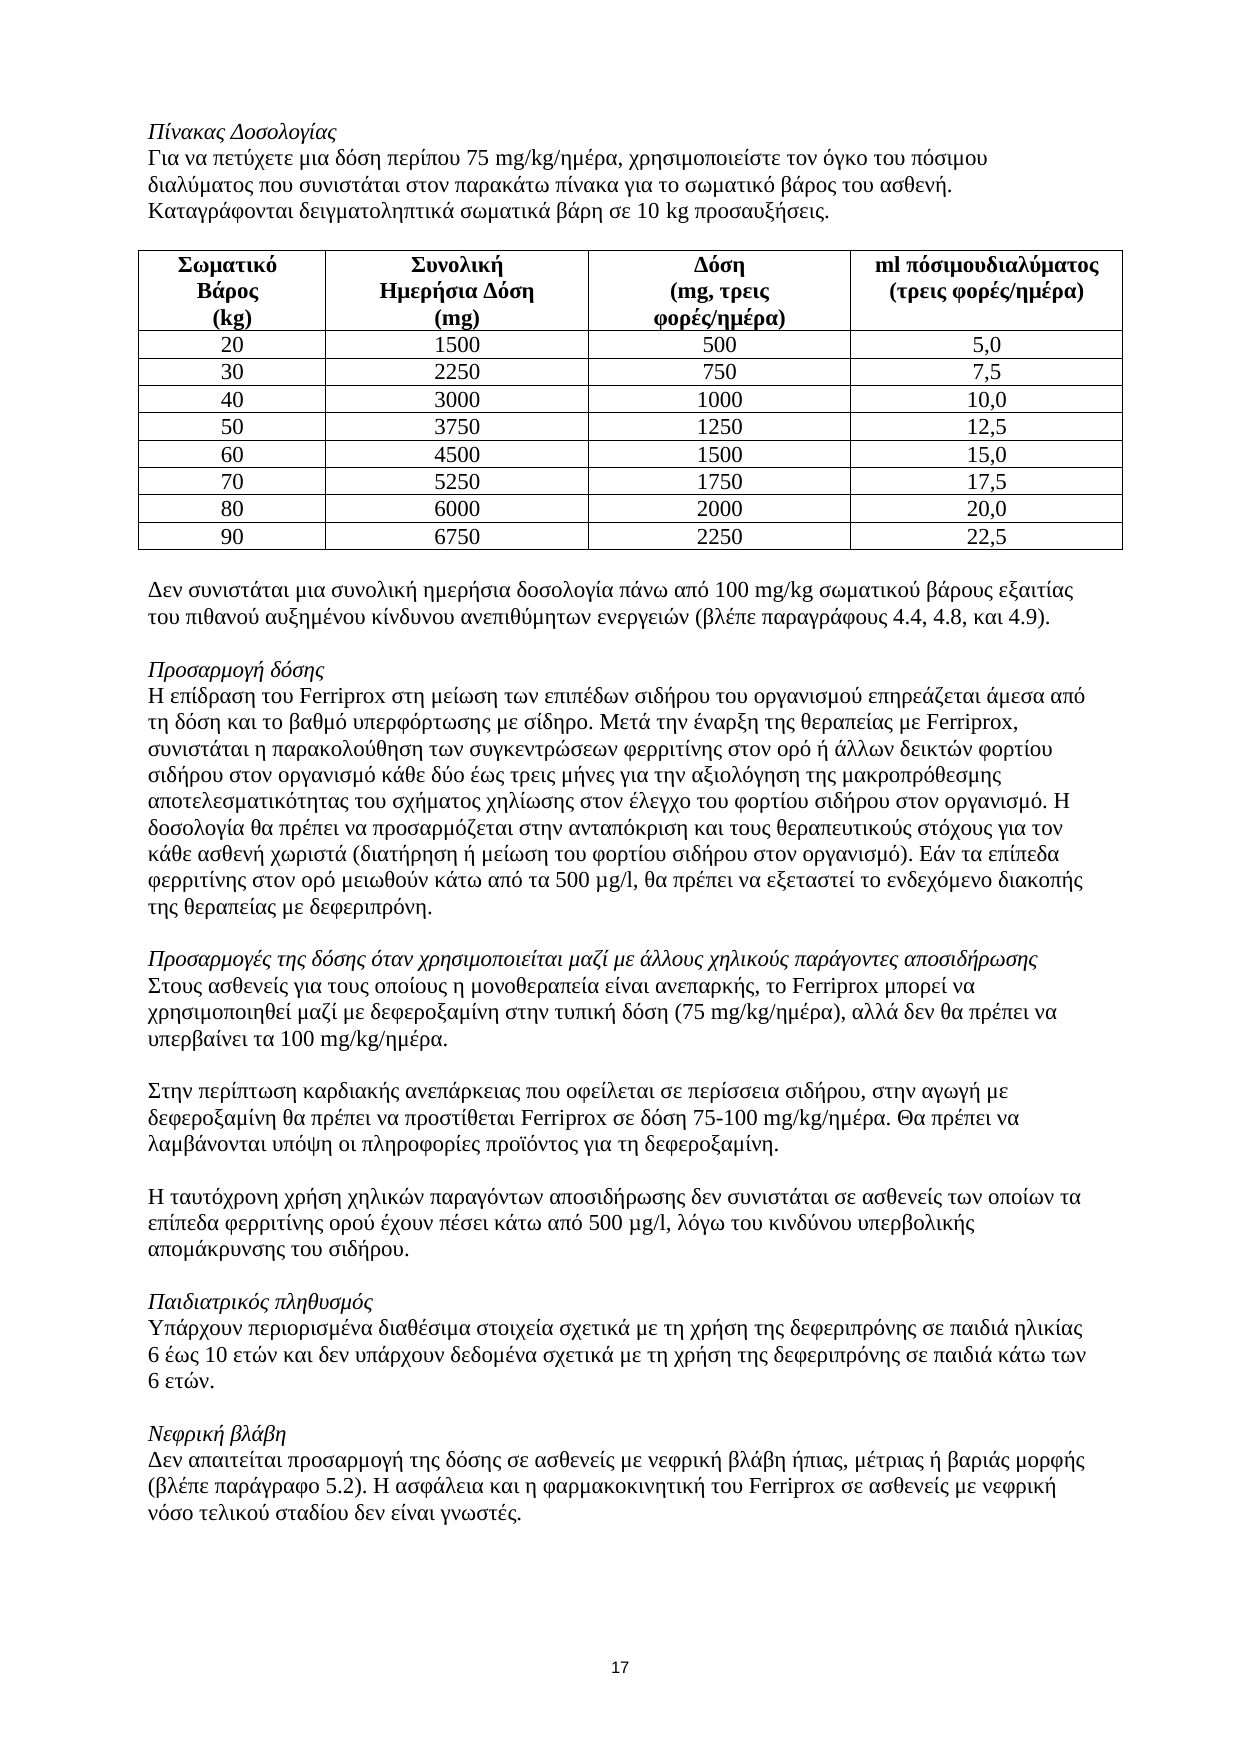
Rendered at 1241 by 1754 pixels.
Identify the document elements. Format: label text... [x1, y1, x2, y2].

text Στους ασθενείς για τους οποίους η μονοθεραπεία είναι ανεπαρκής, το Ferriprox μπορεί να χρησιμοποιηθεί μαζί με δεφεροξαμίνη στην τυπική δόση (75 mg/kg/ημέρα), αλλά δεν θα πρέπει να υπερβαίνει τα 100 mg/kg/ημέρα. [148, 972, 1092, 1051]
table_cell 1500 [326, 331, 588, 357]
table_cell 2250 [589, 523, 850, 549]
text Δεν συνιστάται μια συνολική ημερήσια δοσολογία πάνω από 100 mg/kg σωματικού βάρους εξαιτίας του πιθανού αυξημένου κίνδυνου ανεπιθύμητων ενεργειών (βλέπε παραγράφους 4.4, 4.8, και 4.9). [148, 577, 1092, 629]
table_header Σωματικό Βάρος (kg) [139, 251, 325, 330]
table_cell 30 [139, 359, 325, 385]
text Προσαρμογές της δόσης όταν χρησιμοποιείται μαζί με άλλους χηλικούς παράγοντες αποσιδήρωσης [148, 946, 1092, 972]
table_cell 5,0 [851, 331, 1122, 357]
table_cell 17,5 [851, 468, 1122, 494]
table_cell 40 [139, 386, 325, 412]
table_cell 15,0 [851, 441, 1122, 467]
table_cell 12,5 [851, 413, 1122, 439]
text Υπάρχουν περιορισμένα διαθέσιμα στοιχεία σχετικά με τη χρήση της δεφεριπρόνης σε παιδιά ηλικίας 6 έως 10 ετών και δεν υπάρχουν δεδομένα σχετικά με τη χρήση της δεφεριπρόνης σε παιδιά κάτω των 6 ετών. [148, 1314, 1092, 1393]
table_cell 60 [139, 441, 325, 467]
text Για να πετύχετε μια δόση περίπου 75 mg/kg/ημέρα, χρησιμοποιείστε τον όγκο του πόσιμου διαλύματος που συνιστάται στον παρακάτω πίνακα για το σωματικό βάρος του ασθενή. Καταγράφονται δειγματοληπτικά σωματικά βάρη σε 10 kg προσαυξήσεις. [148, 144, 1092, 223]
table_cell 90 [139, 523, 325, 549]
text Νεφρική βλάβη [148, 1420, 1092, 1446]
text Η ταυτόχρονη χρήση χηλικών παραγόντων αποσιδήρωσης δεν συνιστάται σε ασθενείς των οποίων τα επίπεδα φερριτίνης ορού έχουν πέσει κάτω από 500 µg/l, λόγω του κινδύνου υπερβολικής απομάκρυνσης του σιδήρου. [148, 1183, 1092, 1262]
table_header Συνολική Ημερήσια Δόση (mg) [326, 251, 588, 330]
text Δεν απαιτείται προσαρμογή της δόσης σε ασθενείς με νεφρική βλάβη ήπιας, μέτριας ή βαριάς μορφής (βλέπε παράγραφο 5.2). Η ασφάλεια και η φαρμακοκινητική του Ferriprox σε ασθενείς με νεφρική νόσο τελικού σταδίου δεν είναι γνωστές. [148, 1446, 1092, 1525]
table_cell 7,5 [851, 359, 1122, 385]
table_header Δόση (mg, τρεις φορές/ημέρα) [589, 251, 850, 330]
table_cell 3000 [326, 386, 588, 412]
table_cell 70 [139, 468, 325, 494]
text Προσαρμογή δόσης [148, 656, 1092, 682]
table_cell 750 [589, 359, 850, 385]
table_cell 6750 [326, 523, 588, 549]
table_cell 1000 [589, 386, 850, 412]
table_cell 1250 [589, 413, 850, 439]
table_cell 2000 [589, 495, 850, 522]
table_cell 20,0 [851, 495, 1122, 522]
text Η επίδραση του Ferriprox στη μείωση των επιπέδων σιδήρου του οργανισμού επηρεάζεται άμεσα από τη δόση και το βαθμό υπερφόρτωσης με σίδηρο. Μετά την έναρξη της θεραπείας με Ferriprox, συνιστάται η παρακολούθηση των συγκεντρώσεων φερριτίνης στον ορό ή άλλων δεικτών φορτίου σιδήρου στον οργανισμό κάθε δύο έως τρεις μήνες για την αξιολόγηση της μακροπρόθεσμης αποτελεσματικότητας του σχήματος χηλίωσης στον έλεγχο του φορτίου σιδήρου στον οργανισμό. Η δοσολογία θα πρέπει να προσαρμόζεται στην ανταπόκριση και τους θεραπευτικούς στόχους για τον κάθε ασθενή χωριστά (διατήρηση ή μείωση του φορτίου σιδήρου στον οργανισμό). Εάν τα επίπεδα φερριτίνης στον ορό μειωθούν κάτω από τα 500 µg/l, θα πρέπει να εξεταστεί το ενδεχόμενο διακοπής της θεραπείας με δεφεριπρόνη. [148, 682, 1092, 919]
table_cell 6000 [326, 495, 588, 522]
table_cell 20 [139, 331, 325, 357]
table_cell 5250 [326, 468, 588, 494]
text Στην περίπτωση καρδιακής ανεπάρκειας που οφείλεται σε περίσσεια σιδήρου, στην αγωγή με δεφεροξαμίνη θα πρέπει να προστίθεται Ferriprox σε δόση 75-100 mg/kg/ημέρα. Θα πρέπει να λαμβάνονται υπόψη οι πληροφορίες προϊόντος για τη δεφεροξαμίνη. [148, 1077, 1092, 1156]
table_cell 22,5 [851, 523, 1122, 549]
table_cell 500 [589, 331, 850, 357]
table_cell 1750 [589, 468, 850, 494]
text Πίνακας Δοσολογίας [148, 118, 1092, 144]
table_cell 2250 [326, 359, 588, 385]
table_header ml πόσιμουδιαλύματος (τρεις φορές/ημέρα) [851, 251, 1122, 330]
table_cell 4500 [326, 441, 588, 467]
table_cell 3750 [326, 413, 588, 439]
text Παιδιατρικός πληθυσμός [148, 1288, 1092, 1314]
table_cell 80 [139, 495, 325, 522]
table_cell 10,0 [851, 386, 1122, 412]
table_cell 50 [139, 413, 325, 439]
table_cell 1500 [589, 441, 850, 467]
